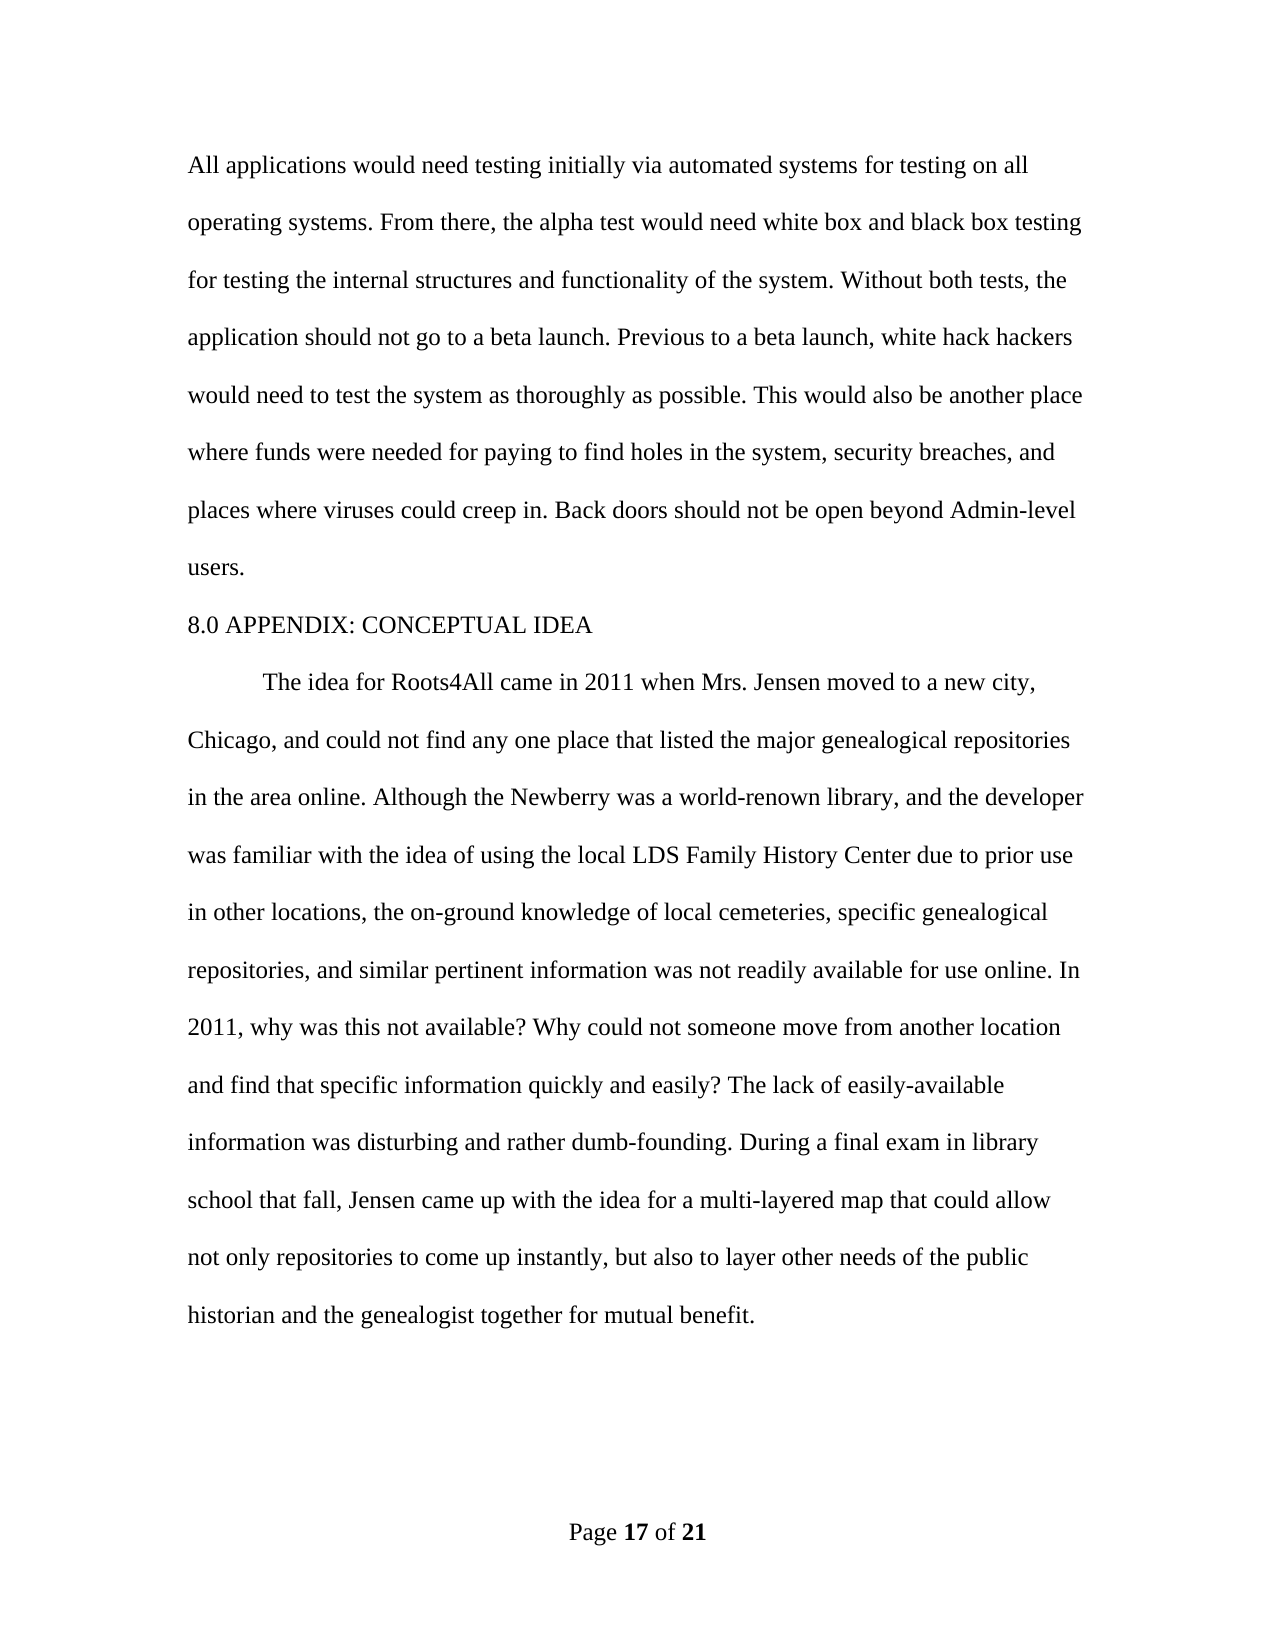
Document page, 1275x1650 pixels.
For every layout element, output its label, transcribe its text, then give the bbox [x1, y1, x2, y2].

text The idea for Roots4All came in 2011 when Mrs. Jensen moved to a new city, Chicago, and could not find any one place that listed the major genealogical repositories in the area online. Although the Newberry was a world-renown library, and the developer was familiar with the idea of using the local LDS Family History Center due to prior use in other locations, the on-ground knowledge of local cemeteries, specific genealogical repositories, and similar pertinent information was not readily available for use online. In 2011, why was this not available? Why could not someone move from another location and find that specific information quickly and easily? The lack of easily-available information was disturbing and rather dumb-founding. During a final exam in library school that fall, Jensen came up with the idea for a multi-layered map that could allow not only repositories to come up instantly, but also to layer other needs of the public historian and the genealogist together for mutual benefit. [187, 667, 1087, 1329]
text 8.0 Appendix: CONCEPTUAL IDEA [187, 610, 1087, 639]
text All applications would need testing initially via automated systems for testing on all operating systems. From there, the alpha test would need white box and black box testing for testing the internal structures and functionality of the system. Without both tests, the application should not go to a beta launch. Previous to a beta launch, white hack hackers would need to test the system as thoroughly as possible. This would also be another place where funds were needed for paying to find holes in the system, security breaches, and places where viruses could creep in. Back doors should not be open beyond Admin-level users. [187, 150, 1087, 581]
